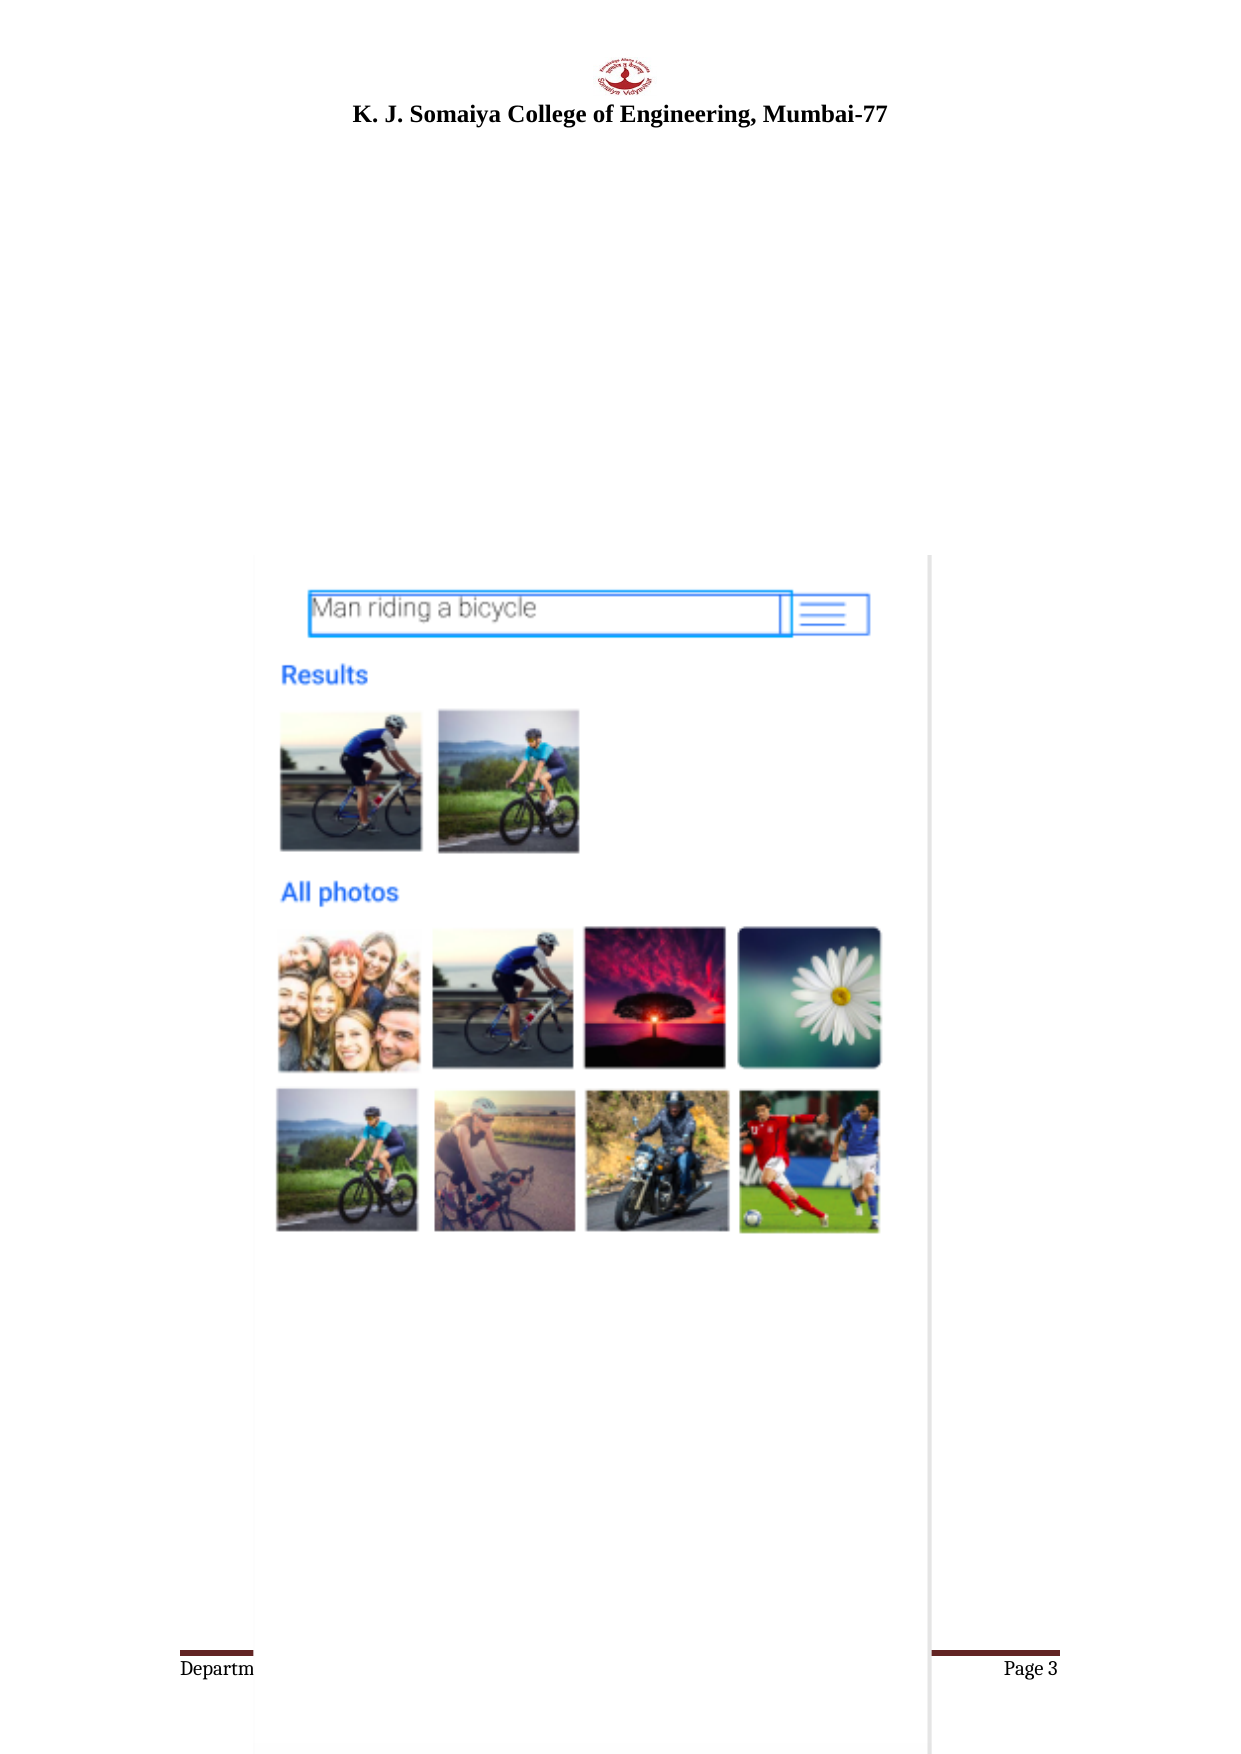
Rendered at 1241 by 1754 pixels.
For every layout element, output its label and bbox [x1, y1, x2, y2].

picture [593, 57, 657, 96]
picture [253, 555, 932, 1754]
